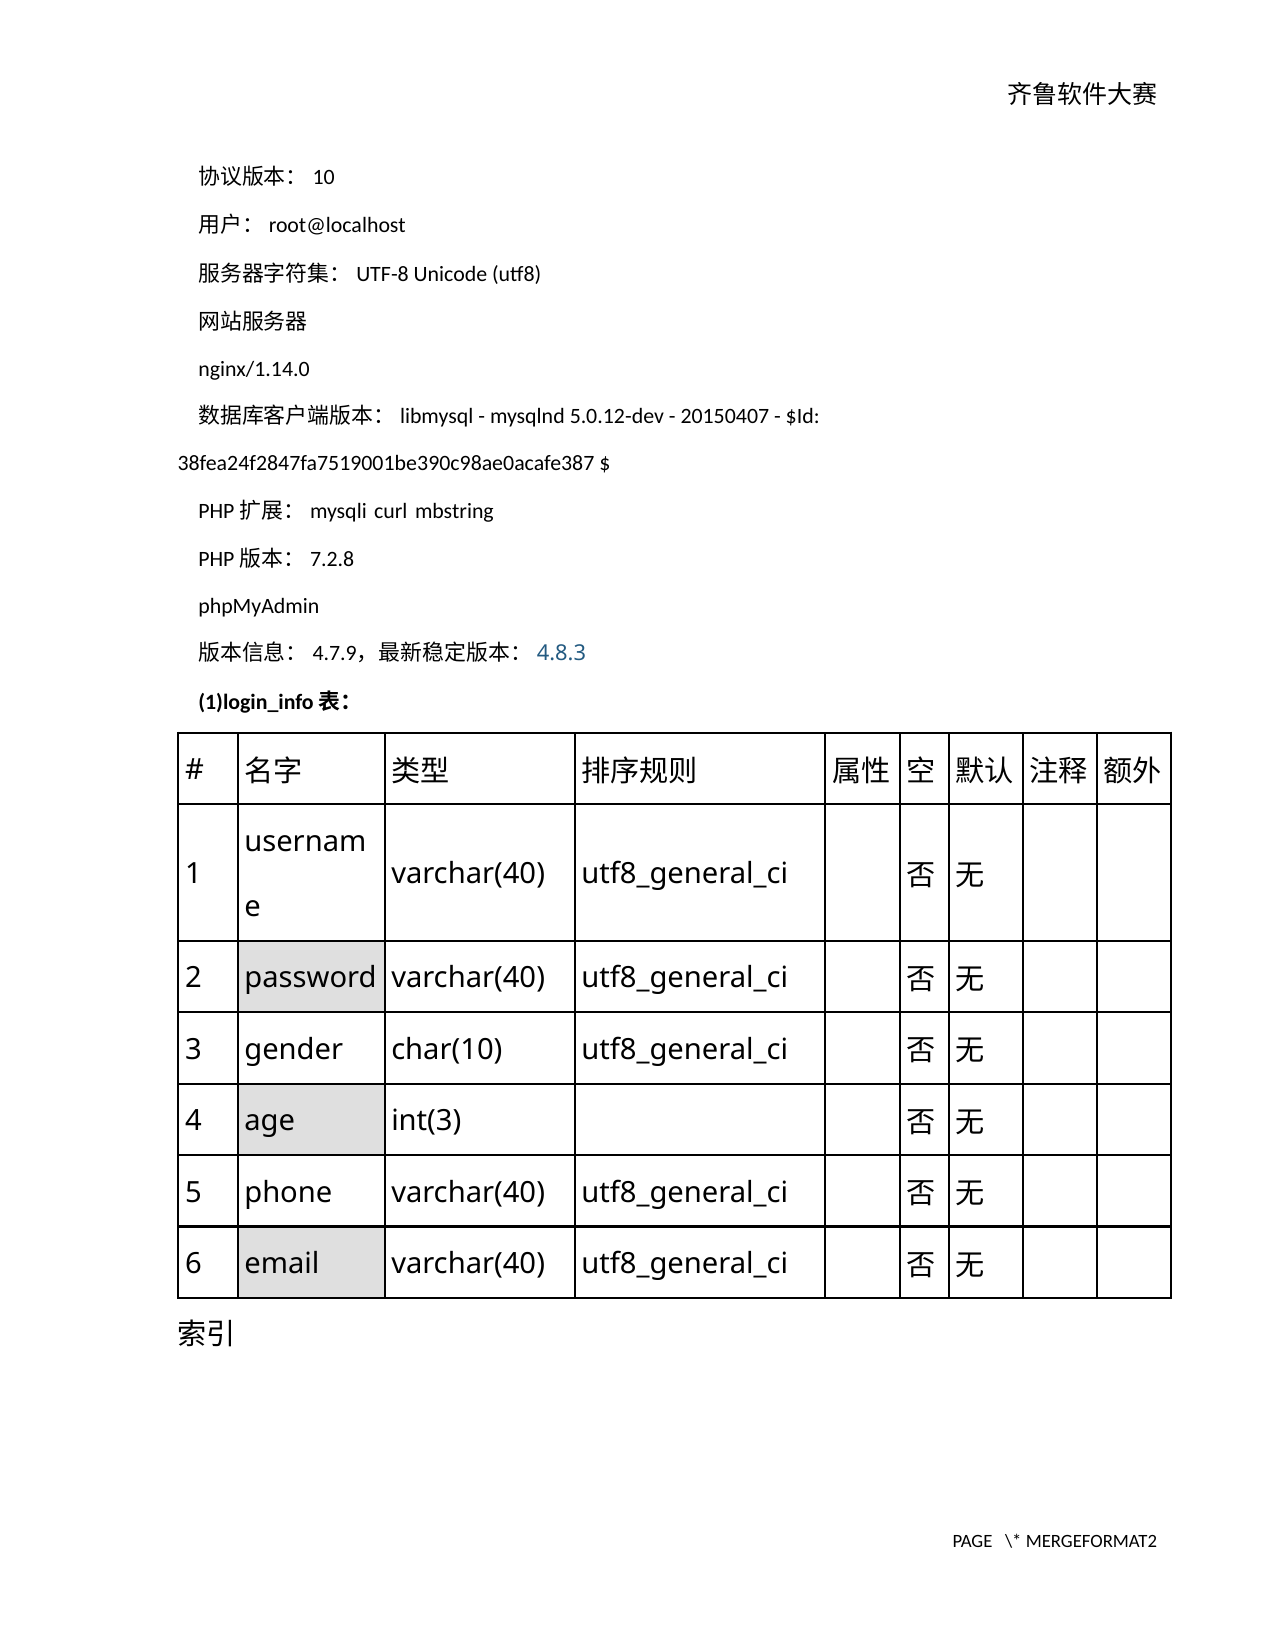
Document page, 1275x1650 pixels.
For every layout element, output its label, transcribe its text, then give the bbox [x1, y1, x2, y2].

table_cell utf8_general_ci [576, 1013, 824, 1082]
table_cell 4 [179, 1085, 237, 1154]
table_cell [826, 1228, 899, 1297]
table_cell 否 [901, 1013, 948, 1082]
table_cell [576, 1085, 824, 1154]
table_cell [826, 1085, 899, 1154]
table_cell [1024, 805, 1096, 939]
table_cell [1024, 942, 1096, 1011]
table_cell 否 [901, 1156, 948, 1225]
text 协议版本： 10 [177, 159, 1157, 191]
text nginx/1.14.0 [177, 352, 1157, 384]
table_cell 6 [179, 1228, 237, 1297]
table_cell int(3) [386, 1085, 574, 1154]
table_cell [1098, 1013, 1170, 1082]
table_cell [1098, 942, 1170, 1011]
table_header 空 [901, 734, 948, 803]
table_header 类型 [386, 734, 574, 803]
table_cell [826, 1156, 899, 1225]
table_cell 无 [950, 1228, 1022, 1297]
table_header # [179, 734, 237, 803]
table_header 排序规则 [576, 734, 824, 803]
text phpMyAdmin [177, 589, 1157, 622]
table_cell [826, 942, 899, 1011]
table_cell 5 [179, 1156, 237, 1225]
text 版本信息： 4.7.9，最新稳定版本： 4.8.3 [177, 635, 1157, 667]
table_cell varchar(40) [386, 942, 574, 1011]
table_header 名字 [239, 734, 384, 803]
table_cell phone [239, 1156, 384, 1225]
table_header 默认 [950, 734, 1022, 803]
text 用户： root@localhost [177, 207, 1157, 239]
table_cell 无 [950, 942, 1022, 1011]
table_cell [826, 805, 899, 939]
table_cell [1024, 1228, 1096, 1297]
table_cell utf8_general_ci [576, 942, 824, 1011]
table_cell password [239, 942, 384, 1011]
table_cell varchar(40) [386, 1228, 574, 1297]
text 数据库客户端版本： libmysql - mysqlnd 5.0.12-dev - 20150407 - $Id: 38fea24f2847fa7519001be390c98ae0acafe387 $ [177, 398, 1157, 479]
table_cell 1 [179, 805, 237, 939]
text 网站服务器 [177, 304, 1157, 336]
text 索引 [177, 1299, 1157, 1364]
table_cell 2 [179, 942, 237, 1011]
table_cell 否 [901, 942, 948, 1011]
table_cell [1098, 1228, 1170, 1297]
table_cell 3 [179, 1013, 237, 1082]
table_cell utf8_general_ci [576, 1156, 824, 1225]
table_header 注释 [1024, 734, 1096, 803]
table_cell 无 [950, 805, 1022, 939]
table_header 属性 [826, 734, 899, 803]
table_cell [1024, 1156, 1096, 1225]
text (1)login_info表： [177, 683, 1157, 716]
table_cell 否 [901, 805, 948, 939]
table_cell 否 [901, 1228, 948, 1297]
table_cell email [239, 1228, 384, 1297]
table_cell varchar(40) [386, 805, 574, 939]
table_cell 无 [950, 1085, 1022, 1154]
table_cell 无 [950, 1156, 1022, 1225]
table_cell [1098, 1156, 1170, 1225]
text 服务器字符集： UTF-8 Unicode (utf8) [177, 255, 1157, 288]
table_cell utf8_general_ci [576, 805, 824, 939]
table_cell [1098, 1085, 1170, 1154]
text PHP 版本： 7.2.8 [177, 541, 1157, 573]
table_cell [1024, 1085, 1096, 1154]
text PHP 扩展： mysqli curl mbstring [177, 492, 1157, 525]
table_cell gender [239, 1013, 384, 1082]
table_cell [1024, 1013, 1096, 1082]
table_cell utf8_general_ci [576, 1228, 824, 1297]
table_cell username [239, 805, 384, 939]
table_cell varchar(40) [386, 1156, 574, 1225]
table_cell 无 [950, 1013, 1022, 1082]
table_cell char(10) [386, 1013, 574, 1082]
table_cell [826, 1013, 899, 1082]
table_cell 否 [901, 1085, 948, 1154]
table_cell [1098, 805, 1170, 939]
table_cell age [239, 1085, 384, 1154]
table_header 额外 [1098, 734, 1170, 803]
